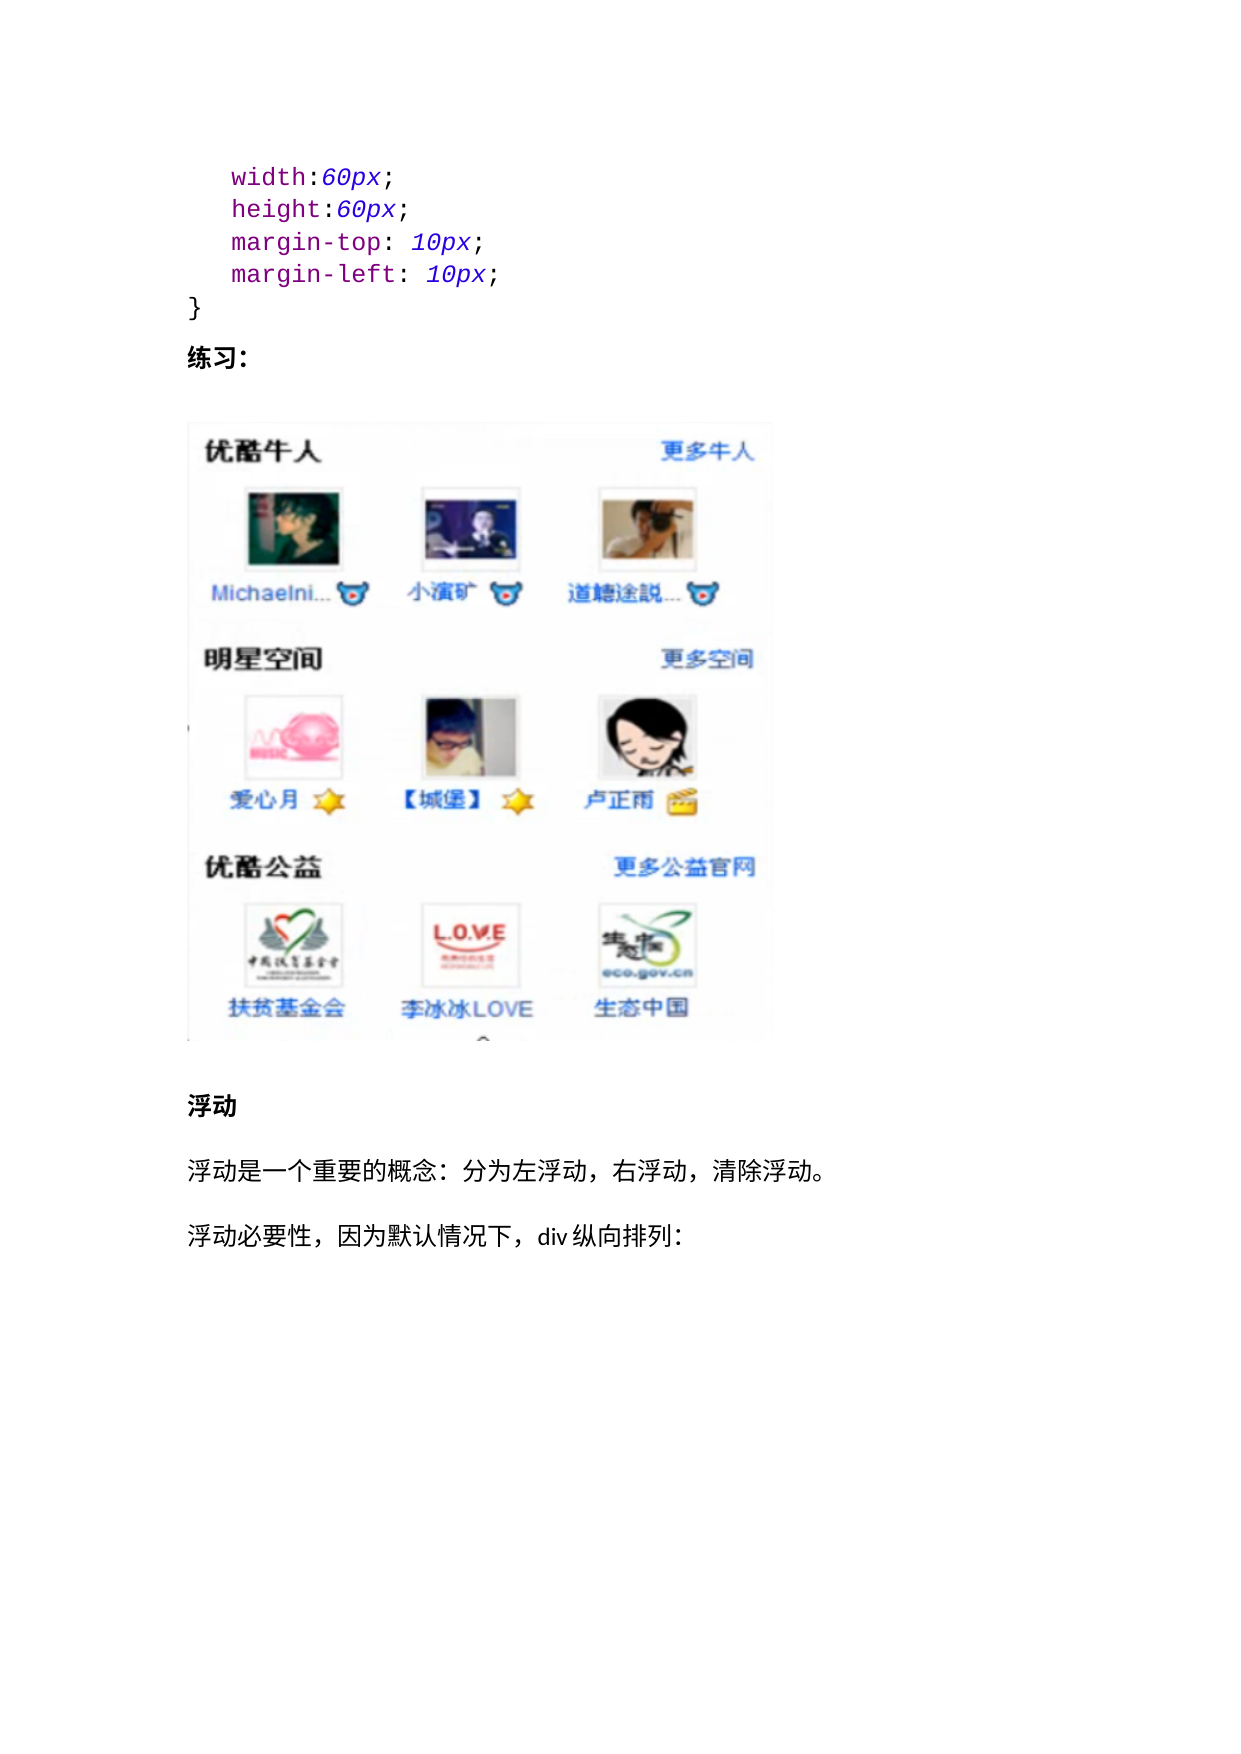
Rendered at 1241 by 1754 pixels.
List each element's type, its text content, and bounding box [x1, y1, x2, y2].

text 浮动 [187, 1072, 1053, 1137]
text 浮动是一个重要的概念：分为左浮动，右浮动，清除浮动。 [187, 1137, 1053, 1202]
text margin-left: 10px; [187, 259, 1053, 292]
text } [187, 292, 1053, 324]
text margin-top: 10px; [187, 227, 1053, 259]
text height:60px; [187, 194, 1053, 227]
picture [187, 422, 773, 1041]
text width:60px; [187, 162, 1053, 194]
text 浮动必要性，因为默认情况下，div纵向排列： [187, 1202, 1053, 1267]
text 练习： [187, 324, 1053, 389]
